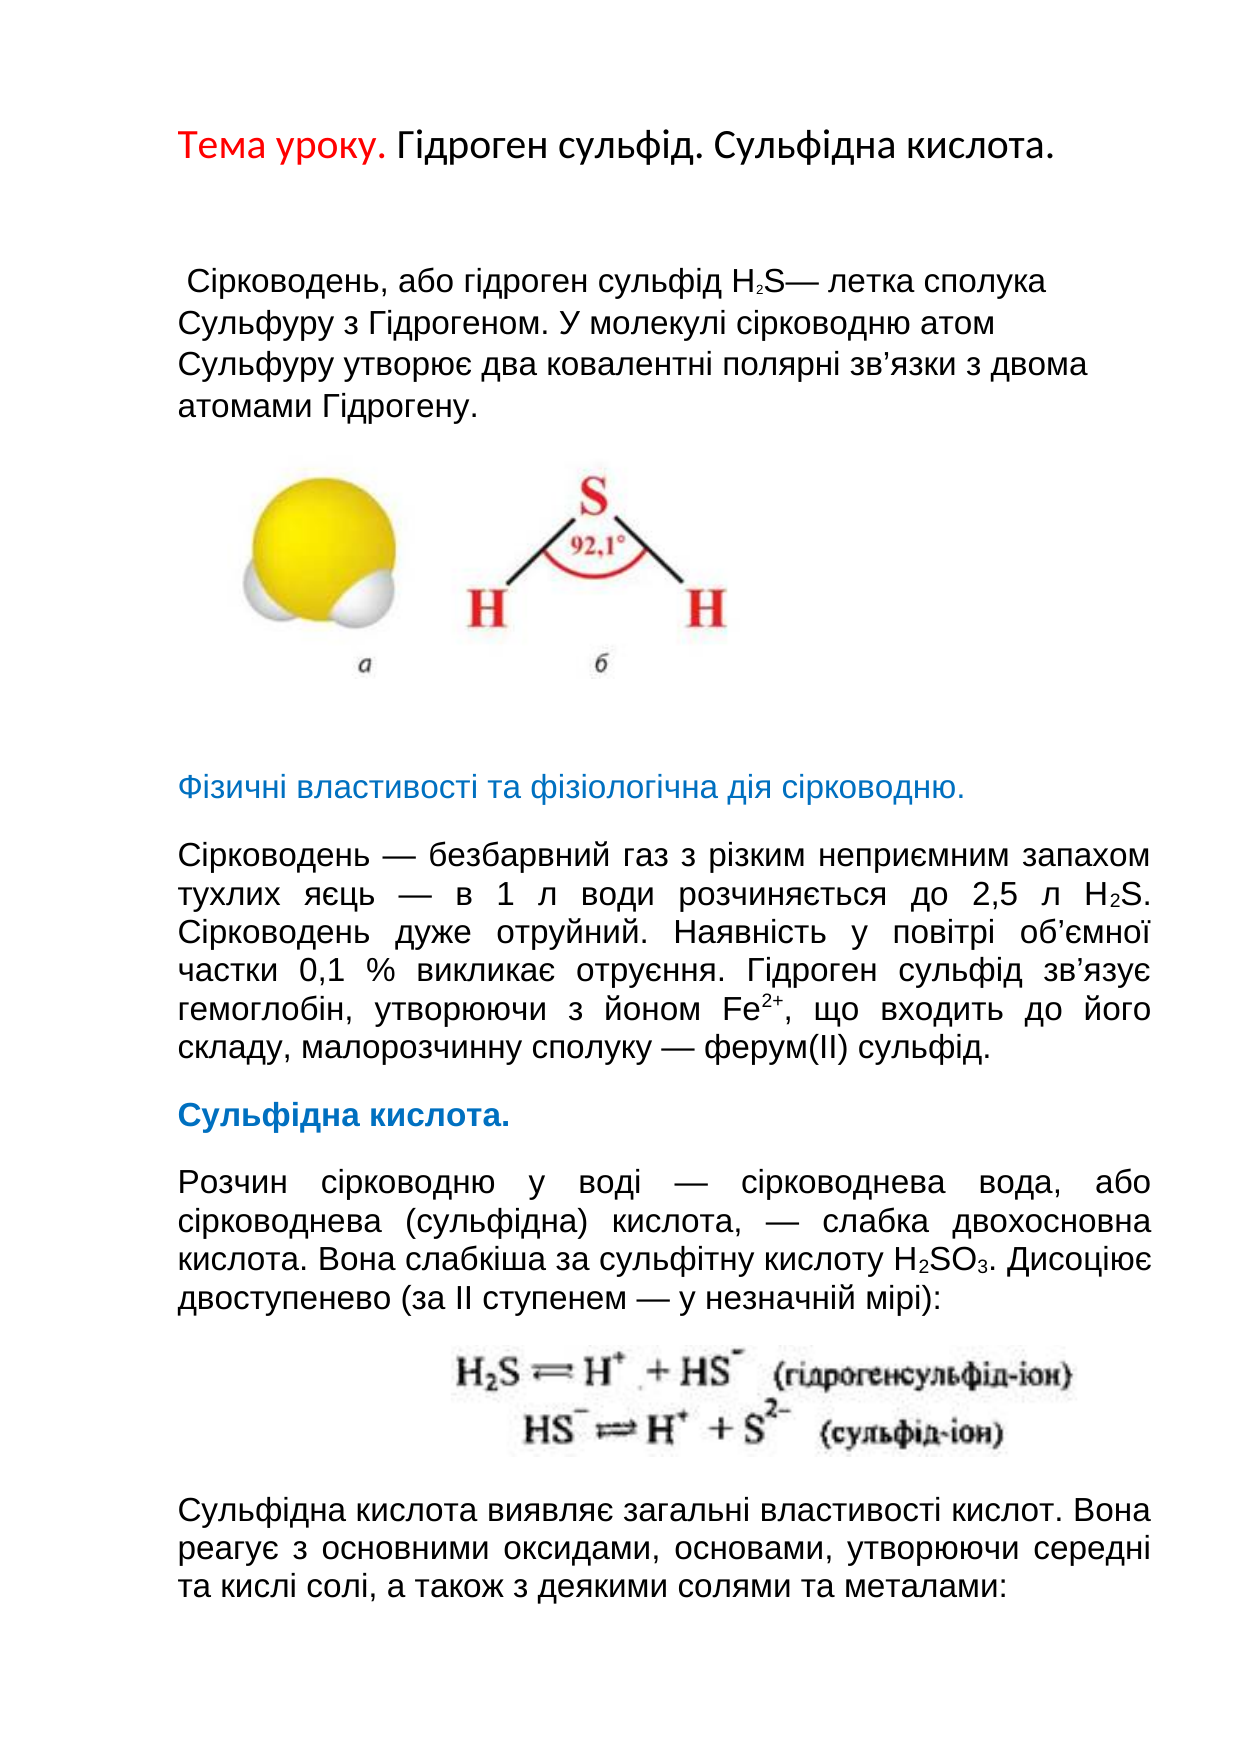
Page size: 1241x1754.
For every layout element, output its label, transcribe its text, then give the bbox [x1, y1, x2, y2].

picture [227, 443, 740, 679]
text Фізичні властивості та фізіологічна дія сірководню. [177, 768, 1152, 806]
text Сульфідна кислота виявляє загальні властивості кислот. Вона реагує з основними оксидами, основами, утворюючи середні та кислі солі, а також з деякими солями та металами: [177, 1490, 1152, 1605]
text Сульфідна кислота. [177, 1095, 1152, 1133]
text Сірководень — безбарвний газ з різким неприємним запахом тухлих яєць — в 1 л води розчиняється до 2,5 л H2S. Сірководень дуже отруйний. Наявність у повітрі об’ємної частки 0,1 % викликає отруєння. Гідроген сульфід зв’язує гемоглобін, утворюючи з йоном Fe2+, що входить до його складу, малорозчинну сполуку — ферум(ІІ) сульфід. [177, 835, 1152, 1066]
text Тема уроку. Гідроген сульфід. Сульфідна кислота. [177, 118, 1152, 169]
text Розчин сірководню у воді — сірководнева вода, або сірководнева (сульфідна) кислота, — слабка двохосновна кислота. Вона слабкіша за сульфітну кислоту H2SO3. Дисоціює двоступенево (за II ступенем — у незначній мірі): [177, 1163, 1152, 1316]
text Сірководень, або гідроген сульфід H2S— летка сполука Сульфуру з Гідрогеном. У молекулі сірководню атом Сульфуру утворює два ковалентні полярні зв’язки з двома атомами Гідрогену. [177, 261, 1152, 424]
picture [450, 1345, 1078, 1457]
